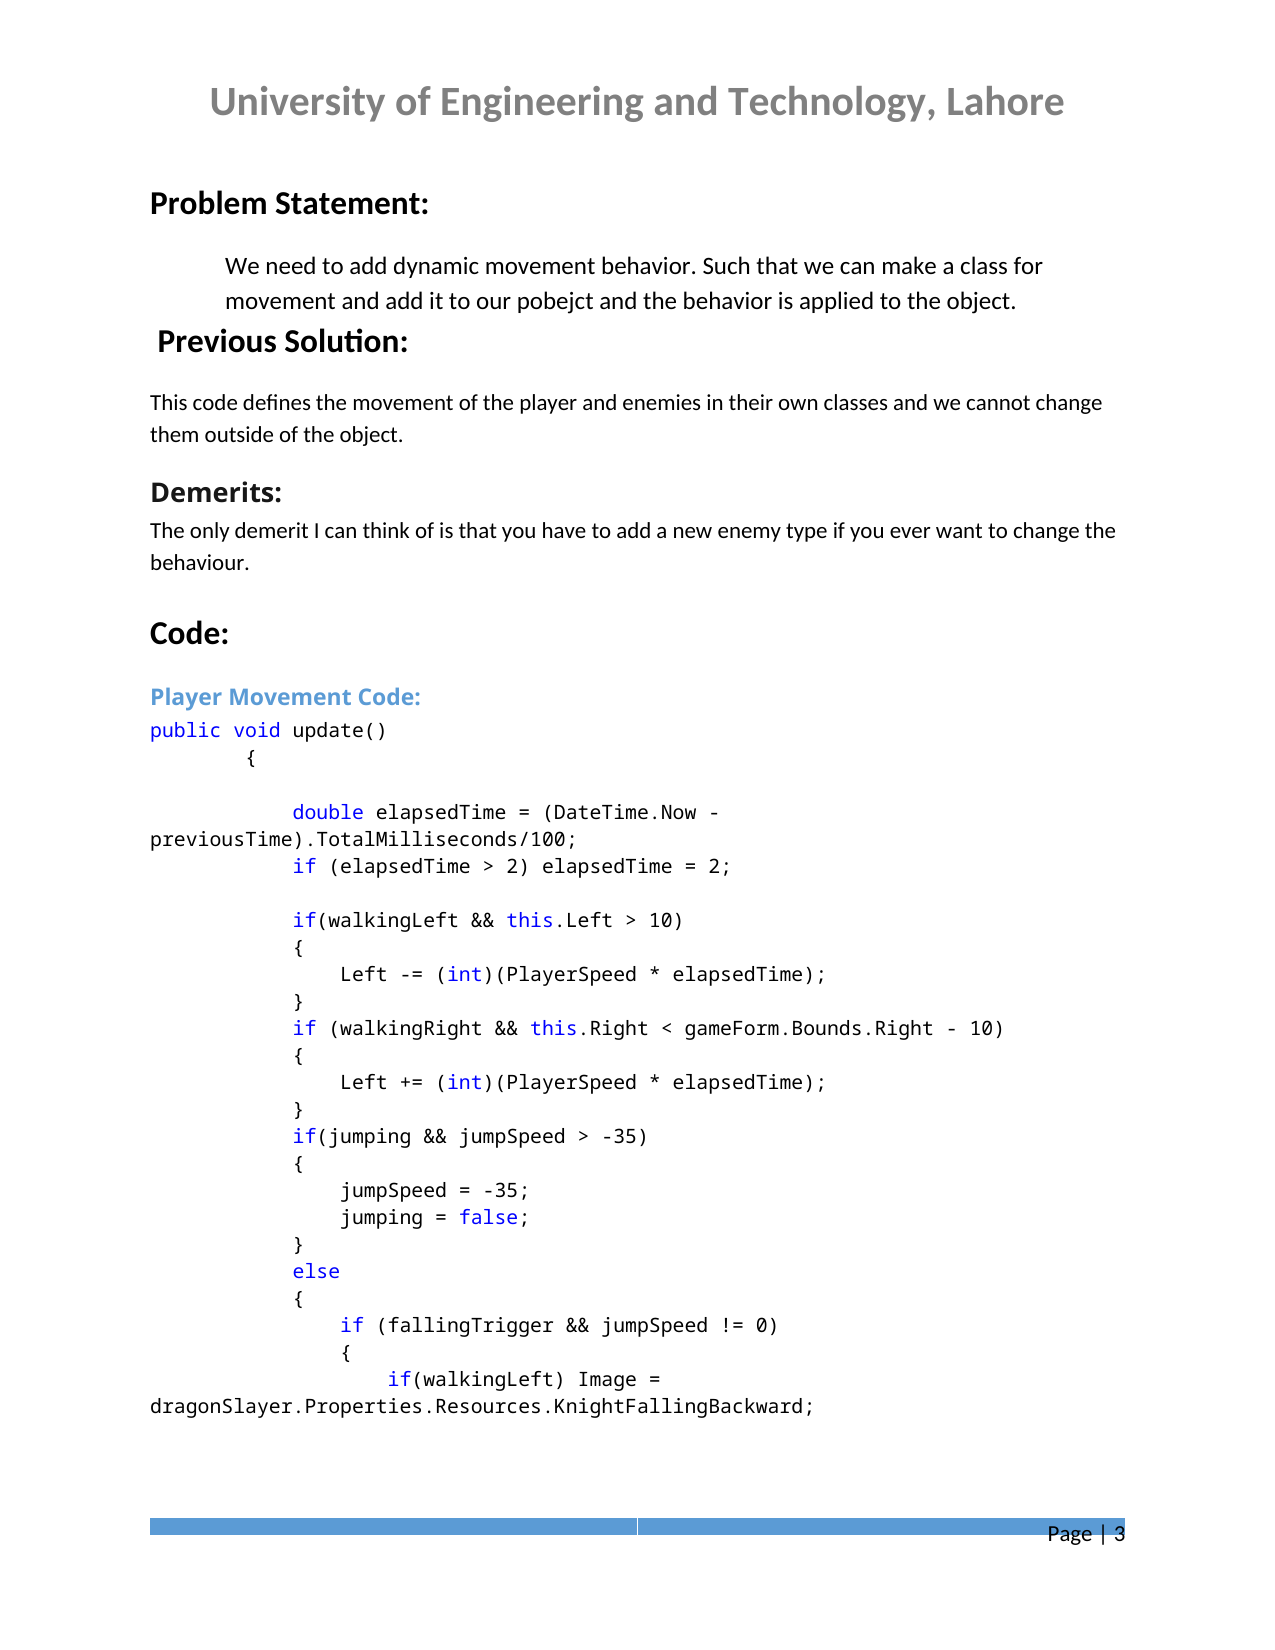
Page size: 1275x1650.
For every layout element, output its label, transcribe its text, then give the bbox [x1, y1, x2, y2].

text { [150, 1041, 1125, 1068]
text else [150, 1257, 1125, 1284]
text if (elapsedTime > 2) elapsedTime = 2; [150, 852, 1125, 879]
text double elapsedTime = (DateTime.Now - previousTime).TotalMilliseconds/100; [150, 798, 1125, 852]
text jumping = false; [150, 1203, 1125, 1230]
text The only demerit I can think of is that you have to add a new enemy type if you ever want to change the behaviour. [150, 516, 1125, 576]
text { [150, 933, 1125, 960]
text Left -= (int)(PlayerSpeed * elapsedTime); [150, 960, 1125, 987]
text if(walkingLeft) Image = dragonSlayer.Properties.Resources.KnightFallingBackward; [150, 1365, 1125, 1419]
text public void update() [150, 716, 1125, 743]
text if(walkingLeft && this.Left > 10) [150, 906, 1125, 933]
text jumpSpeed = -35; [150, 1176, 1125, 1203]
subtitle Code: [150, 612, 1125, 653]
text { [150, 1149, 1125, 1176]
text { [150, 1338, 1125, 1365]
text if (fallingTrigger && jumpSpeed != 0) [150, 1311, 1125, 1338]
text Left += (int)(PlayerSpeed * elapsedTime); [150, 1068, 1125, 1095]
text } [150, 1095, 1125, 1122]
text { [150, 1284, 1125, 1311]
text if(jumping && jumpSpeed > -35) [150, 1122, 1125, 1149]
text This code defines the movement of the player and enemies in their own classes and we cannot change them outside of the object. [150, 388, 1125, 448]
text } [150, 1230, 1125, 1257]
text if (walkingRight && this.Right < gameForm.Bounds.Right - 10) [150, 1014, 1125, 1041]
subtitle Demerits: [150, 473, 1125, 510]
text { [150, 743, 1125, 770]
subtitle Previous Solution: [150, 320, 1125, 361]
subtitle Player Movement Code: [150, 680, 1125, 712]
text } [150, 987, 1125, 1014]
text We need to add dynamic movement behavior. Such that we can make a class for movement and add it to our pobejct and the behavior is applied to the object. [225, 250, 1125, 316]
subtitle Problem Statement: [150, 182, 1125, 223]
